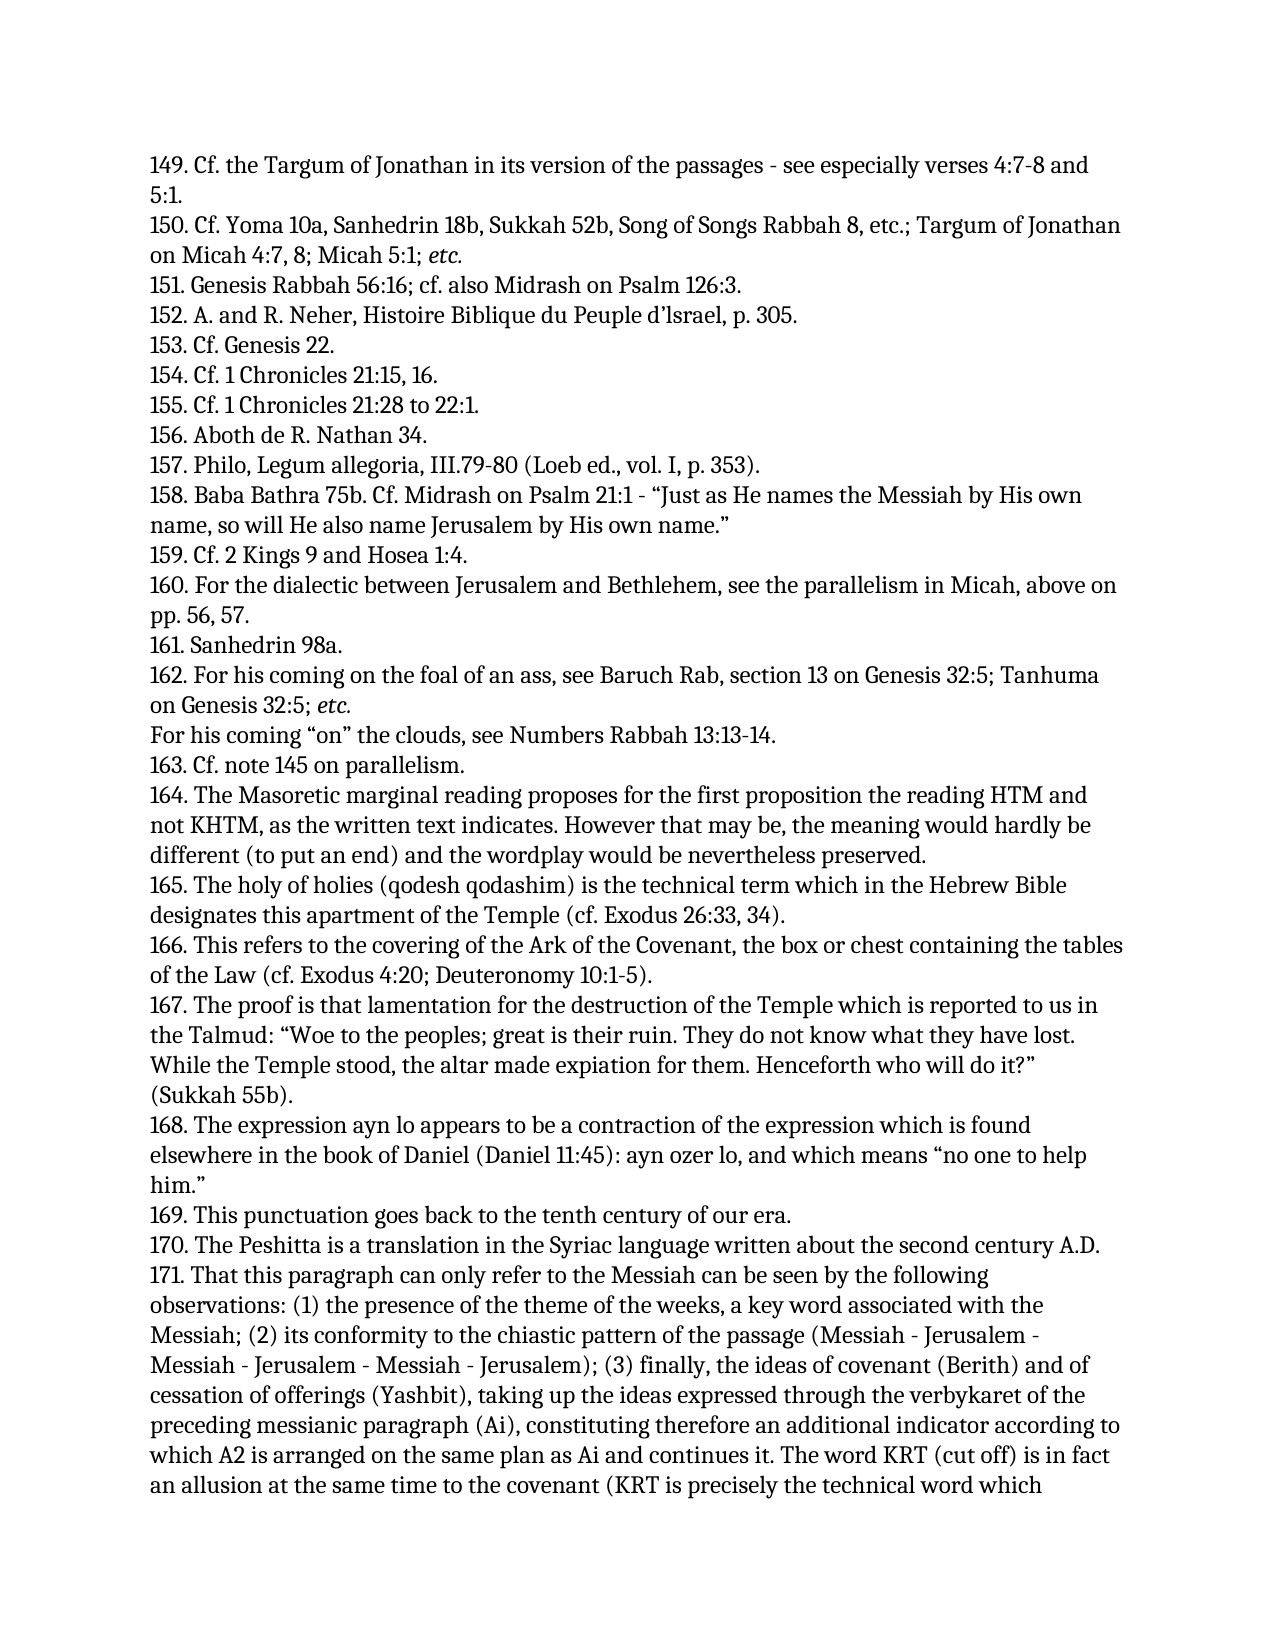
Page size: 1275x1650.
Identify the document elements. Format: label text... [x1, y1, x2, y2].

text 153. Cf. Genesis 22. [150, 330, 1125, 360]
text 150. Cf. Yoma 10a, Sanhedrin 18b, Sukkah 52b, Song of Songs Rabbah 8, etc.; Targum of Jonathan on Micah 4:7, 8; Micah 5:1; etc. [150, 210, 1125, 270]
text 156. Aboth de R. Nathan 34. [150, 420, 1125, 450]
text For his coming “on” the clouds, see Numbers Rabbah 13:13-14. [150, 720, 1125, 750]
text 169. This punctuation goes back to the tenth century of our era. [150, 1200, 1125, 1230]
text 159. Cf. 2 Kings 9 and Hosea 1:4. [150, 540, 1125, 570]
text 151. Genesis Rabbah 56:16; cf. also Midrash on Psalm 126:3. [150, 270, 1125, 300]
text 166. This refers to the covering of the Ark of the Covenant, the box or chest containing the tables of the Law (cf. Exodus 4:20; Deuteronomy 10:1-5). [150, 930, 1125, 990]
text 165. The holy of holies (qodesh qodashim) is the technical term which in the Hebrew Bible designates this apartment of the Temple (cf. Exodus 26:33, 34). [150, 870, 1125, 930]
text 170. The Peshitta is a translation in the Syriac language written about the second century A.D. [150, 1230, 1125, 1260]
text 164. The Masoretic marginal reading proposes for the first proposition the reading HTM and not KHTM, as the written text indicates. However that may be, the meaning would hardly be different (to put an end) and the wordplay would be nevertheless preserved. [150, 780, 1125, 870]
text 157. Philo, Legum allegoria, III.79-80 (Loeb ed., vol. I, p. 353). [150, 450, 1125, 480]
text 167. The proof is that lamentation for the destruction of the Temple which is reported to us in the Talmud: “Woe to the peoples; great is their ruin. They do not know what they have lost. While the Temple stood, the altar made expiation for them. Henceforth who will do it?” (Sukkah 55b). [150, 990, 1125, 1110]
text 152. A. and R. Neher, Histoire Biblique du Peuple d’lsrael, p. 305. [150, 300, 1125, 330]
text 163. Cf. note 145 on parallelism. [150, 750, 1125, 780]
text 162. For his coming on the foal of an ass, see Baruch Rab, section 13 on Genesis 32:5; Tanhuma on Genesis 32:5; etc. [150, 660, 1125, 720]
text 149. Cf. the Targum of Jonathan in its version of the passages - see especially verses 4:7-8 and 5:1. [150, 150, 1125, 210]
text 160. For the dialectic between Jerusalem and Bethlehem, see the parallelism in Micah, above on pp. 56, 57. [150, 570, 1125, 630]
text 161. Sanhedrin 98a. [150, 630, 1125, 660]
text 154. Cf. 1 Chronicles 21:15, 16. [150, 360, 1125, 390]
text 155. Cf. 1 Chronicles 21:28 to 22:1. [150, 390, 1125, 420]
text 158. Baba Bathra 75b. Cf. Midrash on Psalm 21:1 - “Just as He names the Messiah by His own name, so will He also name Jerusalem by His own name.” [150, 480, 1125, 540]
text 168. The expression ayn lo appears to be a contraction of the expression which is found elsewhere in the book of Daniel (Daniel 11:45): ayn ozer lo, and which means “no one to help him.” [150, 1110, 1125, 1200]
